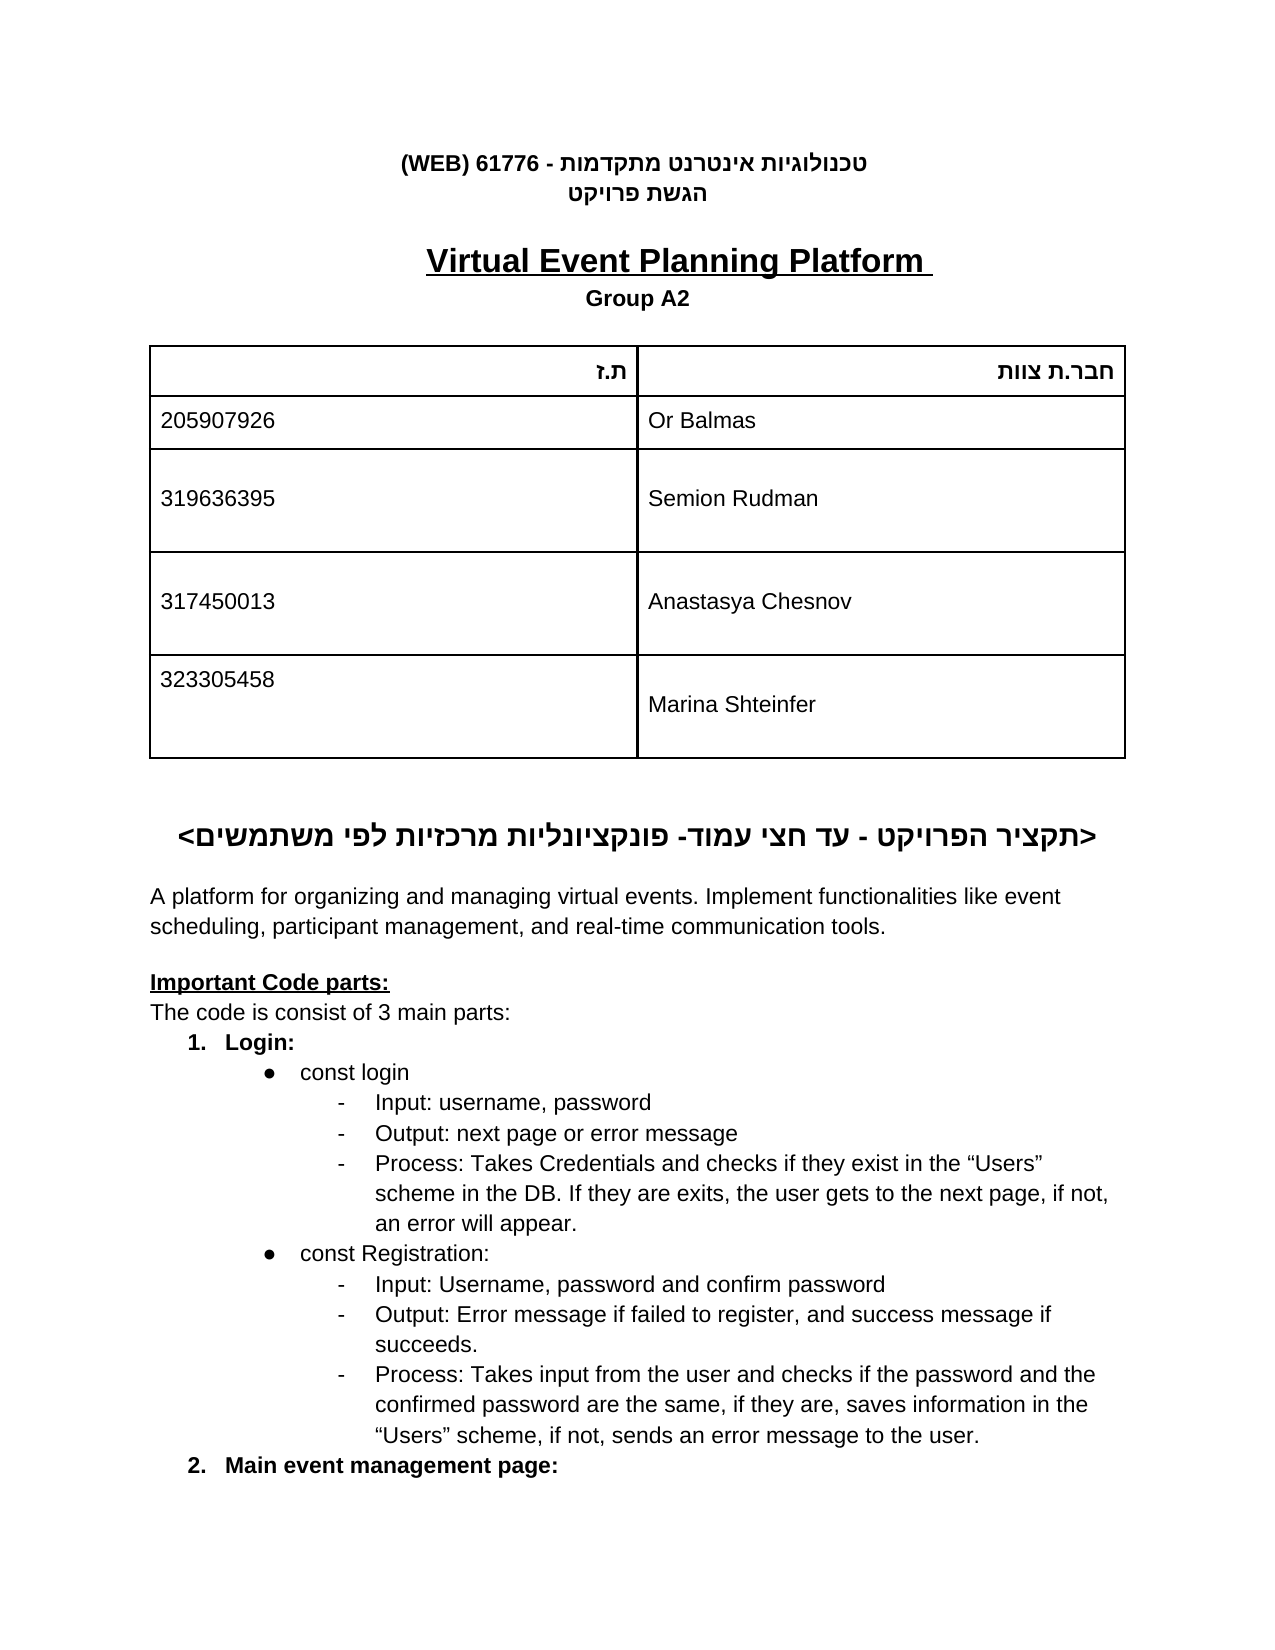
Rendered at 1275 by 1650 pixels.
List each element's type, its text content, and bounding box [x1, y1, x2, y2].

table_header ת.ז [151, 347, 636, 394]
table_cell Semion Rudman [639, 450, 1124, 551]
table_cell Marina Shteinfer [639, 656, 1124, 757]
table_cell 323305458 [151, 656, 636, 757]
text <תקציר הפרויקט - עד חצי עמוד- פונקציונליות מרכזיות לפי משתמשים> [150, 819, 1125, 853]
text הגשת פרויקט [150, 180, 1125, 207]
text טכנולוגיות אינטרנט מתקדמות - 61776 (WEB) [150, 150, 1125, 176]
table_cell 319636395 [151, 450, 636, 551]
list const Registration: [262, 1240, 1125, 1267]
list Input: Username, password and confirm password [337, 1271, 1125, 1297]
table_cell 205907926 [151, 397, 636, 448]
text Important Code parts: [150, 968, 1125, 995]
list Input: username, password [337, 1089, 1125, 1116]
text The code is consist of 3 main parts: [150, 999, 1125, 1025]
text Virtual Event Planning Platform [150, 241, 1125, 279]
table_cell Anastasya Chesnov [639, 553, 1124, 654]
text Group A2 [150, 285, 1125, 311]
list Output: Error message if failed to register, and success message if succeeds. [337, 1301, 1125, 1357]
table_cell Or Balmas [639, 397, 1124, 448]
list const login [262, 1059, 1125, 1085]
list Output: next page or error message [337, 1119, 1125, 1146]
table_header חבר.ת צוות [639, 347, 1124, 394]
text A platform for organizing and managing virtual events. Implement functionalities like event scheduling, participant management, and real-time communication tools. [150, 883, 1125, 939]
list Main event management page: [187, 1452, 1125, 1478]
list Process: Takes input from the user and checks if the password and the confirmed password are the same, if they are, saves information in the “Users” scheme, if not, sends an error message to the user. [337, 1361, 1125, 1448]
list Process: Takes Credentials and checks if they exist in the “Users” scheme in the DB. If they are exits, the user gets to the next page, if not, an error will appear. [337, 1150, 1125, 1236]
list Login: [187, 1029, 1125, 1055]
table_cell 317450013 [151, 553, 636, 654]
